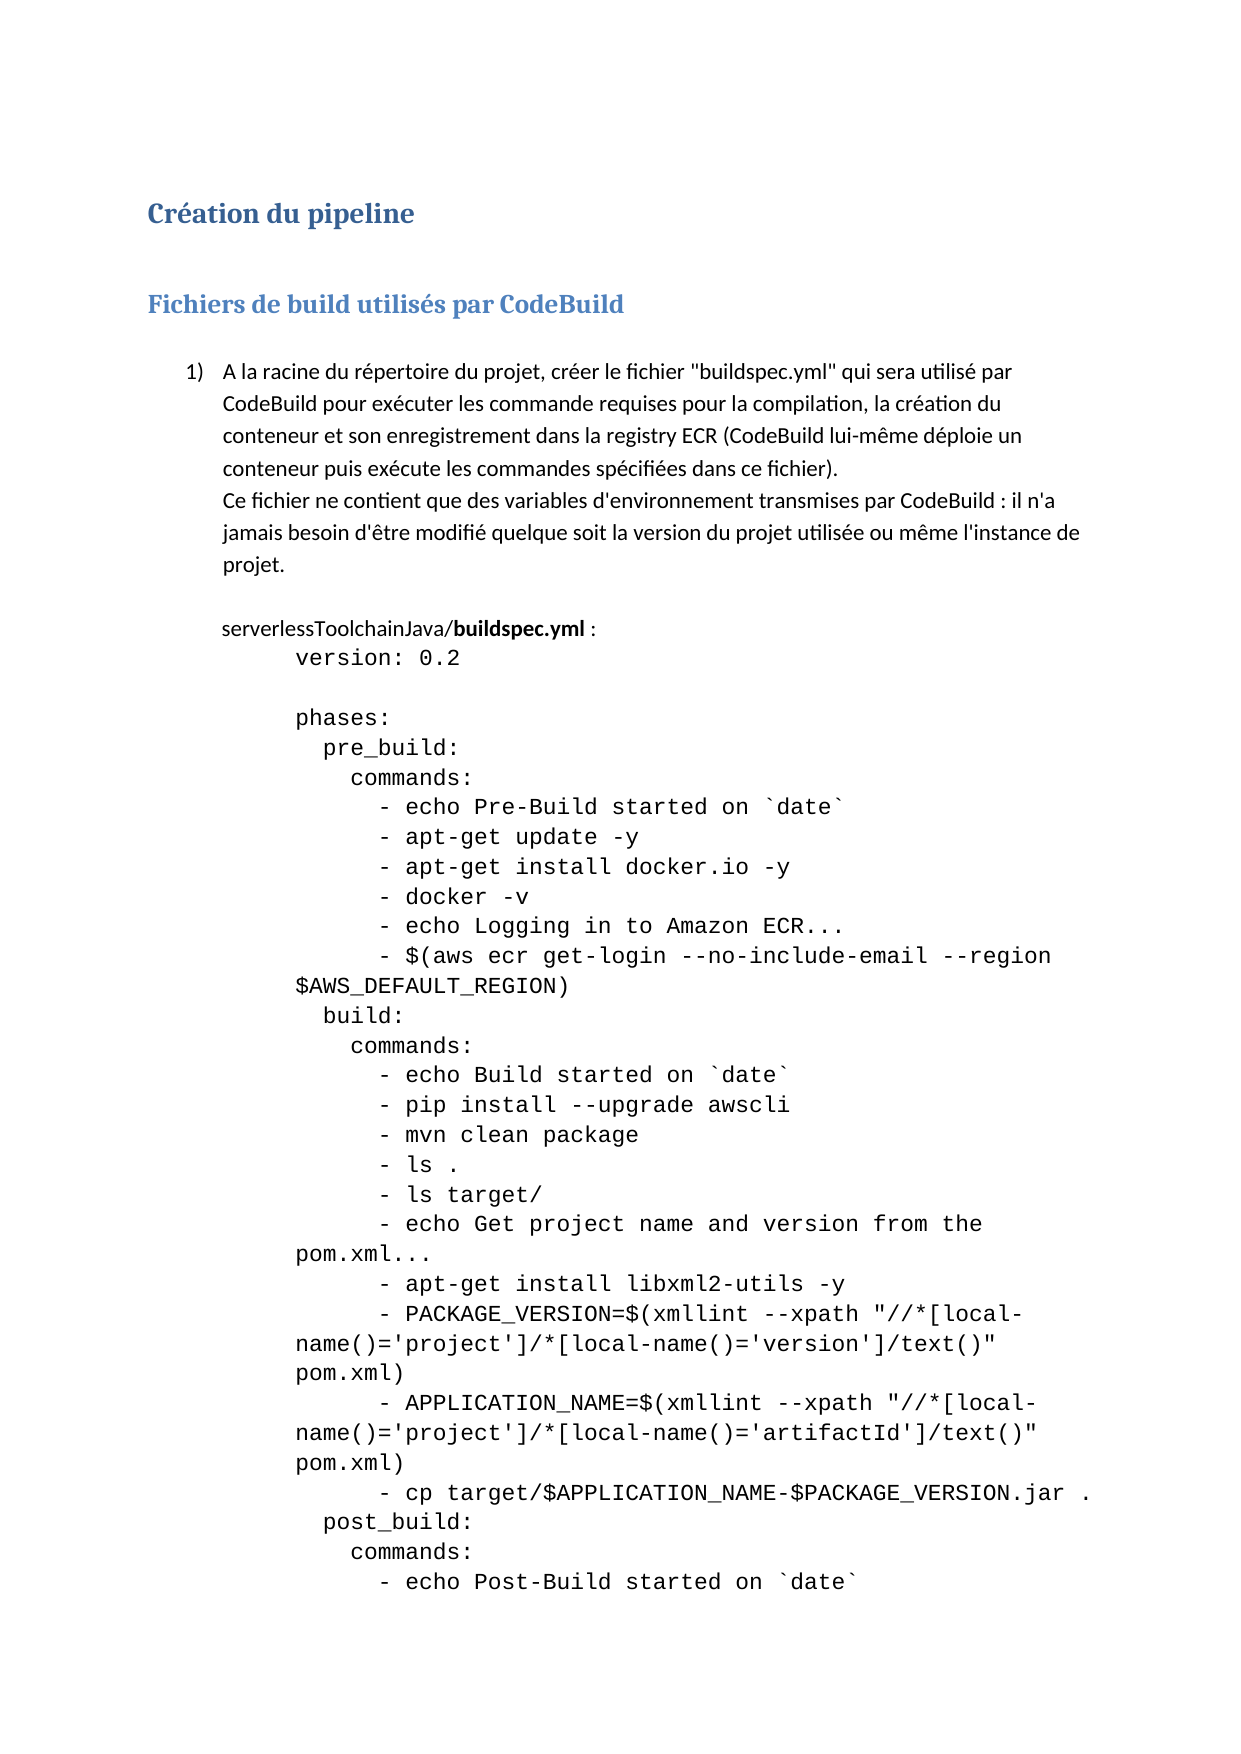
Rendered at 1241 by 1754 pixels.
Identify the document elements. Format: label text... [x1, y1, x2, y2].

list - pip install --upgrade awscli [295, 1094, 1093, 1119]
list A la racine du répertoire du projet, créer le fichier "buildspec.yml" qui sera utilisé par CodeBuild pour exécuter les commande requises pour la compilation, la création du conteneur et son enregistrement dans la registry ECR (CodeBuild lui-même déploie un conteneur puis exécute les commandes spécifiées dans ce fichier). [185, 357, 1093, 482]
subtitle Fichiers de build utilisés par CodeBuild [148, 289, 1093, 320]
list commands: [295, 1541, 1093, 1566]
list - echo Pre-Build started on `date` [295, 796, 1093, 822]
list - PACKAGE_VERSION=$(xmllint --xpath "//*[local-name()='project']/*[local-name()='version']/text()" pom.xml) [295, 1302, 1093, 1388]
list build: [295, 1004, 1093, 1030]
list - cp target/$APPLICATION_NAME-$PACKAGE_VERSION.jar . [295, 1481, 1093, 1507]
text serverlessToolchainJava/buildspec.yml : [148, 614, 1093, 643]
list - docker -v [295, 885, 1093, 911]
list commands: [295, 766, 1093, 792]
list - $(aws ecr get-login --no-include-email --region $AWS_DEFAULT_REGION) [295, 945, 1093, 1000]
list - echo Get project name and version from the pom.xml... [295, 1213, 1093, 1268]
subtitle Création du pipeline [148, 198, 1093, 231]
list - echo Logging in to Amazon ECR... [295, 915, 1093, 941]
list - APPLICATION_NAME=$(xmllint --xpath "//*[local-name()='project']/*[local-name()='artifactId']/text()" pom.xml) [295, 1392, 1093, 1477]
list - echo Build started on `date` [295, 1064, 1093, 1090]
list - apt-get install libxml2-utils -y [295, 1272, 1093, 1298]
list - ls target/ [295, 1183, 1093, 1209]
list - ls . [295, 1153, 1093, 1179]
list - apt-get update -y [295, 826, 1093, 851]
list Ce fichier ne contient que des variables d'environnement transmises par CodeBuild : il n'a jamais besoin d'être modifié quelque soit la version du projet utilisée ou même l'instance de projet. [223, 486, 1093, 578]
list post_build: [295, 1511, 1093, 1537]
list - echo Post-Build started on `date` [295, 1570, 1093, 1596]
list commands: [295, 1034, 1093, 1060]
list - apt-get install docker.io -y [295, 855, 1093, 881]
list phases: [295, 706, 1093, 732]
list version: 0.2 [295, 647, 1093, 673]
list pre_build: [295, 736, 1093, 762]
list - mvn clean package [295, 1123, 1093, 1149]
